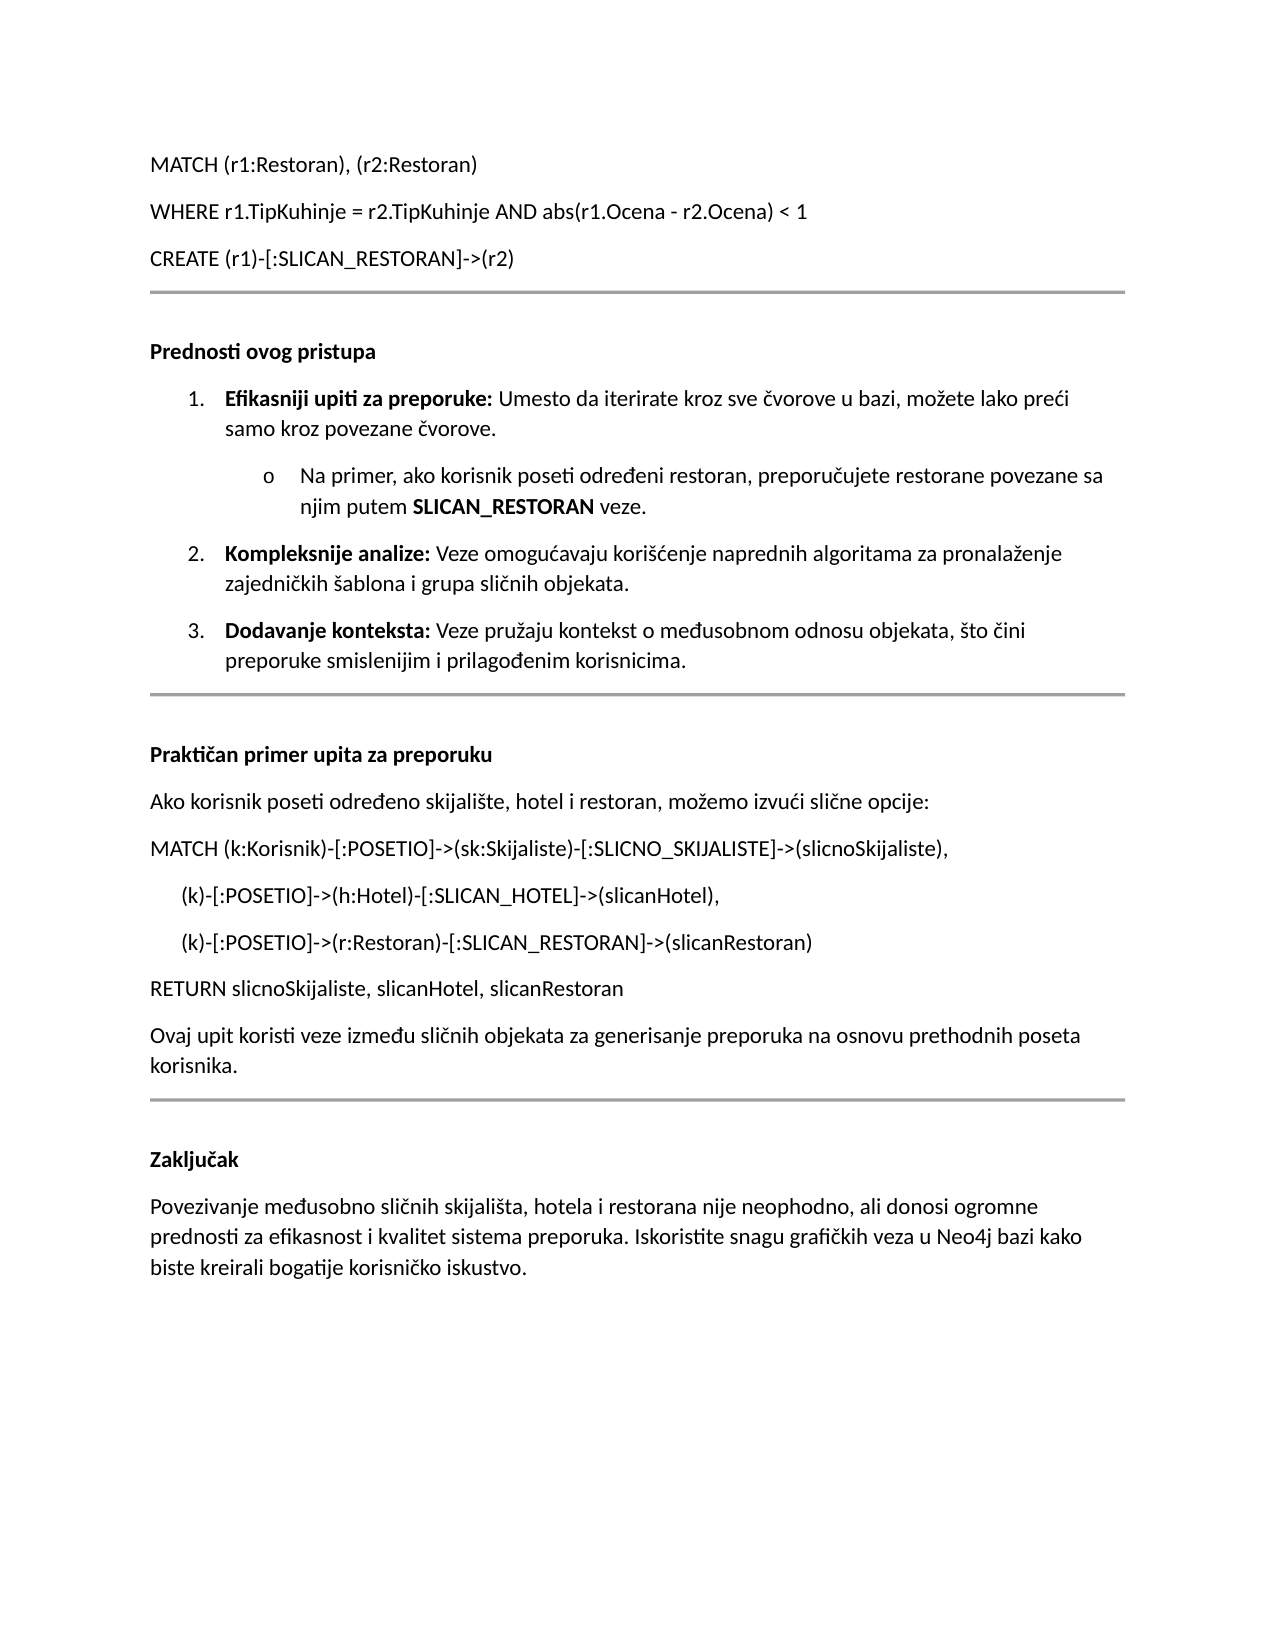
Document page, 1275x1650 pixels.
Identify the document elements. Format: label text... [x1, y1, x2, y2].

text MATCH (r1:Restoran), (r2:Restoran) [150, 150, 1125, 178]
text CREATE (r1)-[:SLICAN_RESTORAN]->(r2) [150, 244, 1125, 272]
text (k)-[:POSETIO]->(r:Restoran)-[:SLICAN_RESTORAN]->(slicanRestoran) [150, 928, 1125, 956]
text RETURN slicnoSkijaliste, slicanHotel, slicanRestoran [150, 974, 1125, 1002]
text Praktičan primer upita za preporuku [150, 740, 1125, 768]
list Kompleksnije analize: Veze omogućavaju korišćenje naprednih algoritama za pronalaženje zajedničkih šablona i grupa sličnih objekata. [187, 539, 1125, 597]
text WHERE r1.TipKuhinje = r2.TipKuhinje AND abs(r1.Ocena - r2.Ocena) < 1 [150, 197, 1125, 225]
text Zaključak [150, 1145, 1125, 1173]
text Prednosti ovog pristupa [150, 337, 1125, 366]
text Povezivanje međusobno sličnih skijališta, hotela i restorana nije neophodno, ali donosi ogromne prednosti za efikasnost i kvalitet sistema preporuka. Iskoristite snagu grafičkih veza u Neo4j bazi kako biste kreirali bogatije korisničko iskustvo. [150, 1192, 1125, 1281]
text Ovaj upit koristi veze između sličnih objekata za generisanje preporuka na osnovu prethodnih poseta korisnika. [150, 1021, 1125, 1079]
list Dodavanje konteksta: Veze pružaju kontekst o međusobnom odnosu objekata, što čini preporuke smislenijim i prilagođenim korisnicima. [187, 616, 1125, 674]
text Ako korisnik poseti određeno skijalište, hotel i restoran, možemo izvući slične opcije: [150, 787, 1125, 815]
list Na primer, ako korisnik poseti određeni restoran, preporučujete restorane povezane sa njim putem SLICAN_RESTORAN veze. [262, 461, 1125, 520]
text (k)-[:POSETIO]->(h:Hotel)-[:SLICAN_HOTEL]->(slicanHotel), [150, 881, 1125, 909]
list Efikasniji upiti za preporuke: Umesto da iterirate kroz sve čvorove u bazi, možete lako preći samo kroz povezane čvorove. [187, 384, 1125, 443]
text MATCH (k:Korisnik)-[:POSETIO]->(sk:Skijaliste)-[:SLICNO_SKIJALISTE]->(slicnoSkijaliste), [150, 834, 1125, 862]
